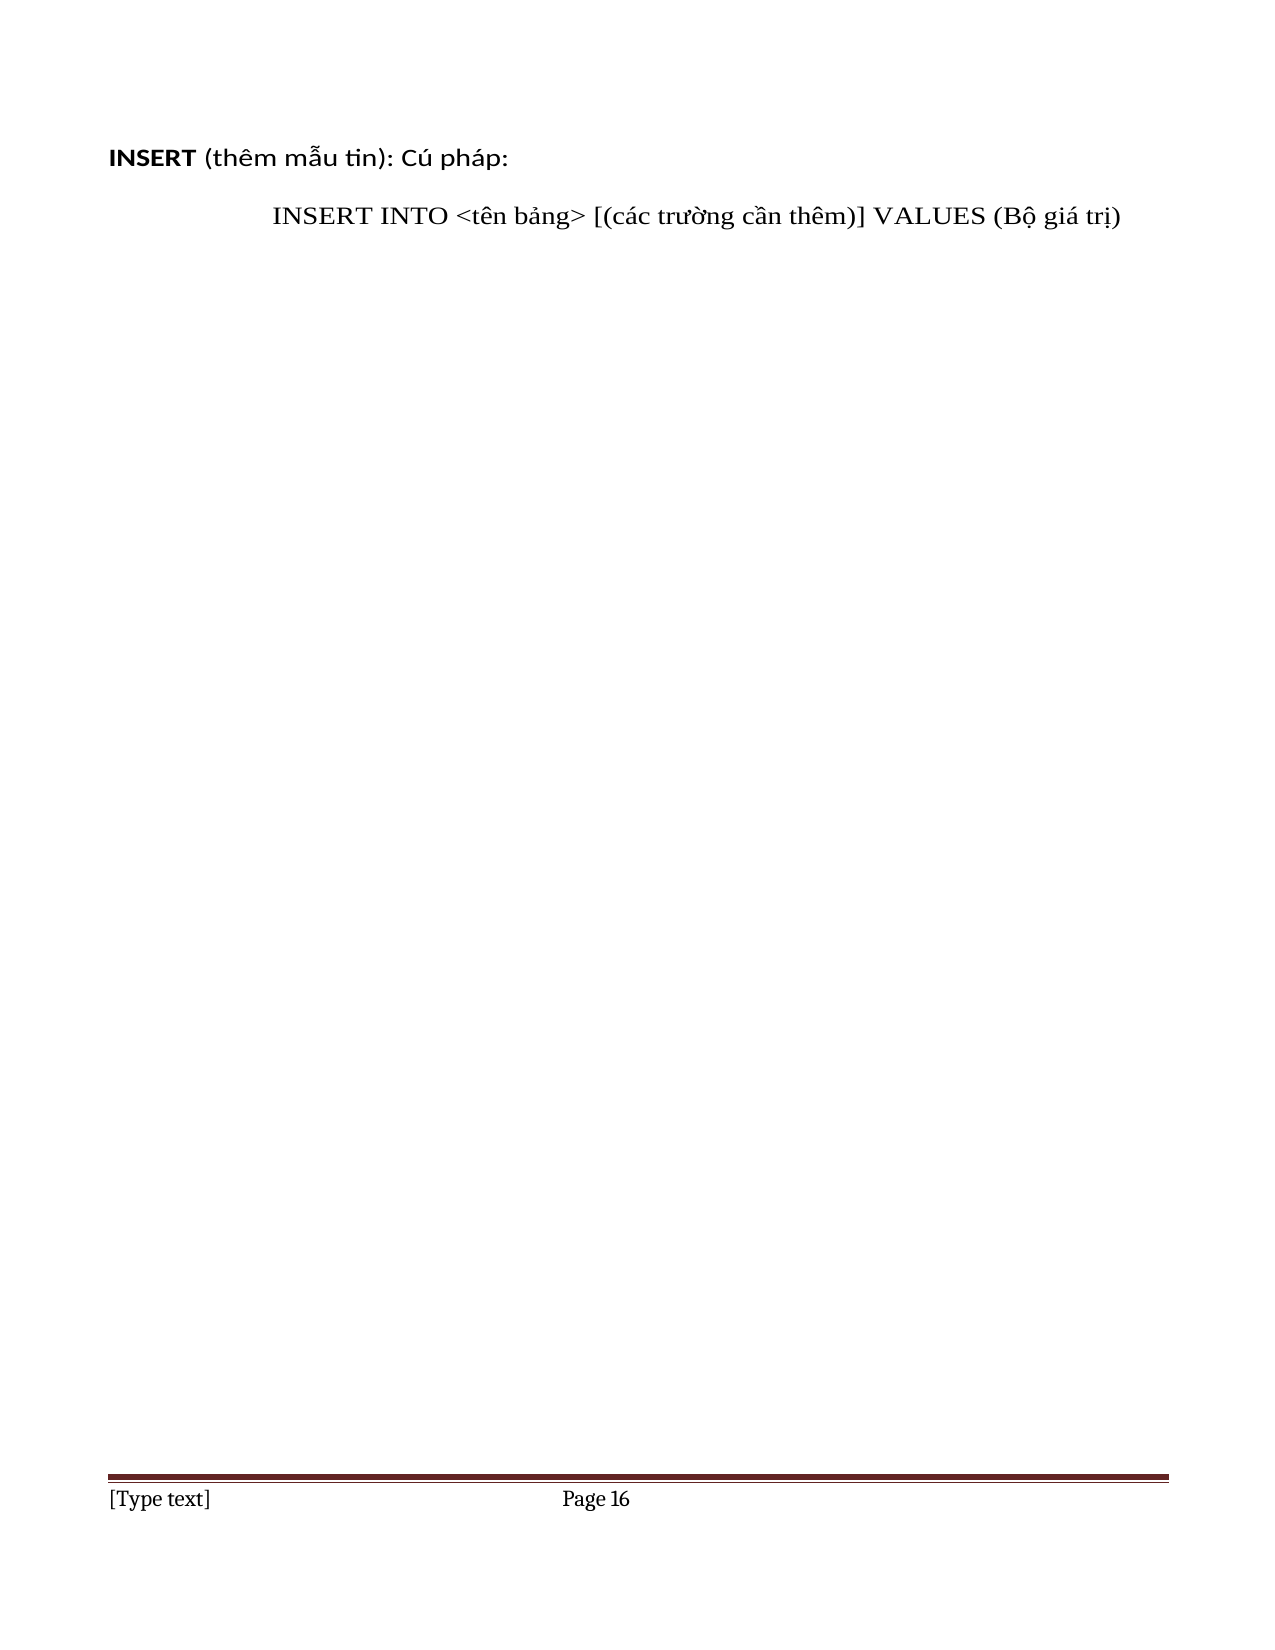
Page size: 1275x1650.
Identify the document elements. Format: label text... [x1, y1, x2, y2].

text INSERT INTO <tên bảng> [(các trường cần thêm)] VALUES (Bộ giá trị) [272, 201, 1169, 230]
text INSERT (thêm mẫu tin): Cú pháp: [108, 142, 1169, 172]
